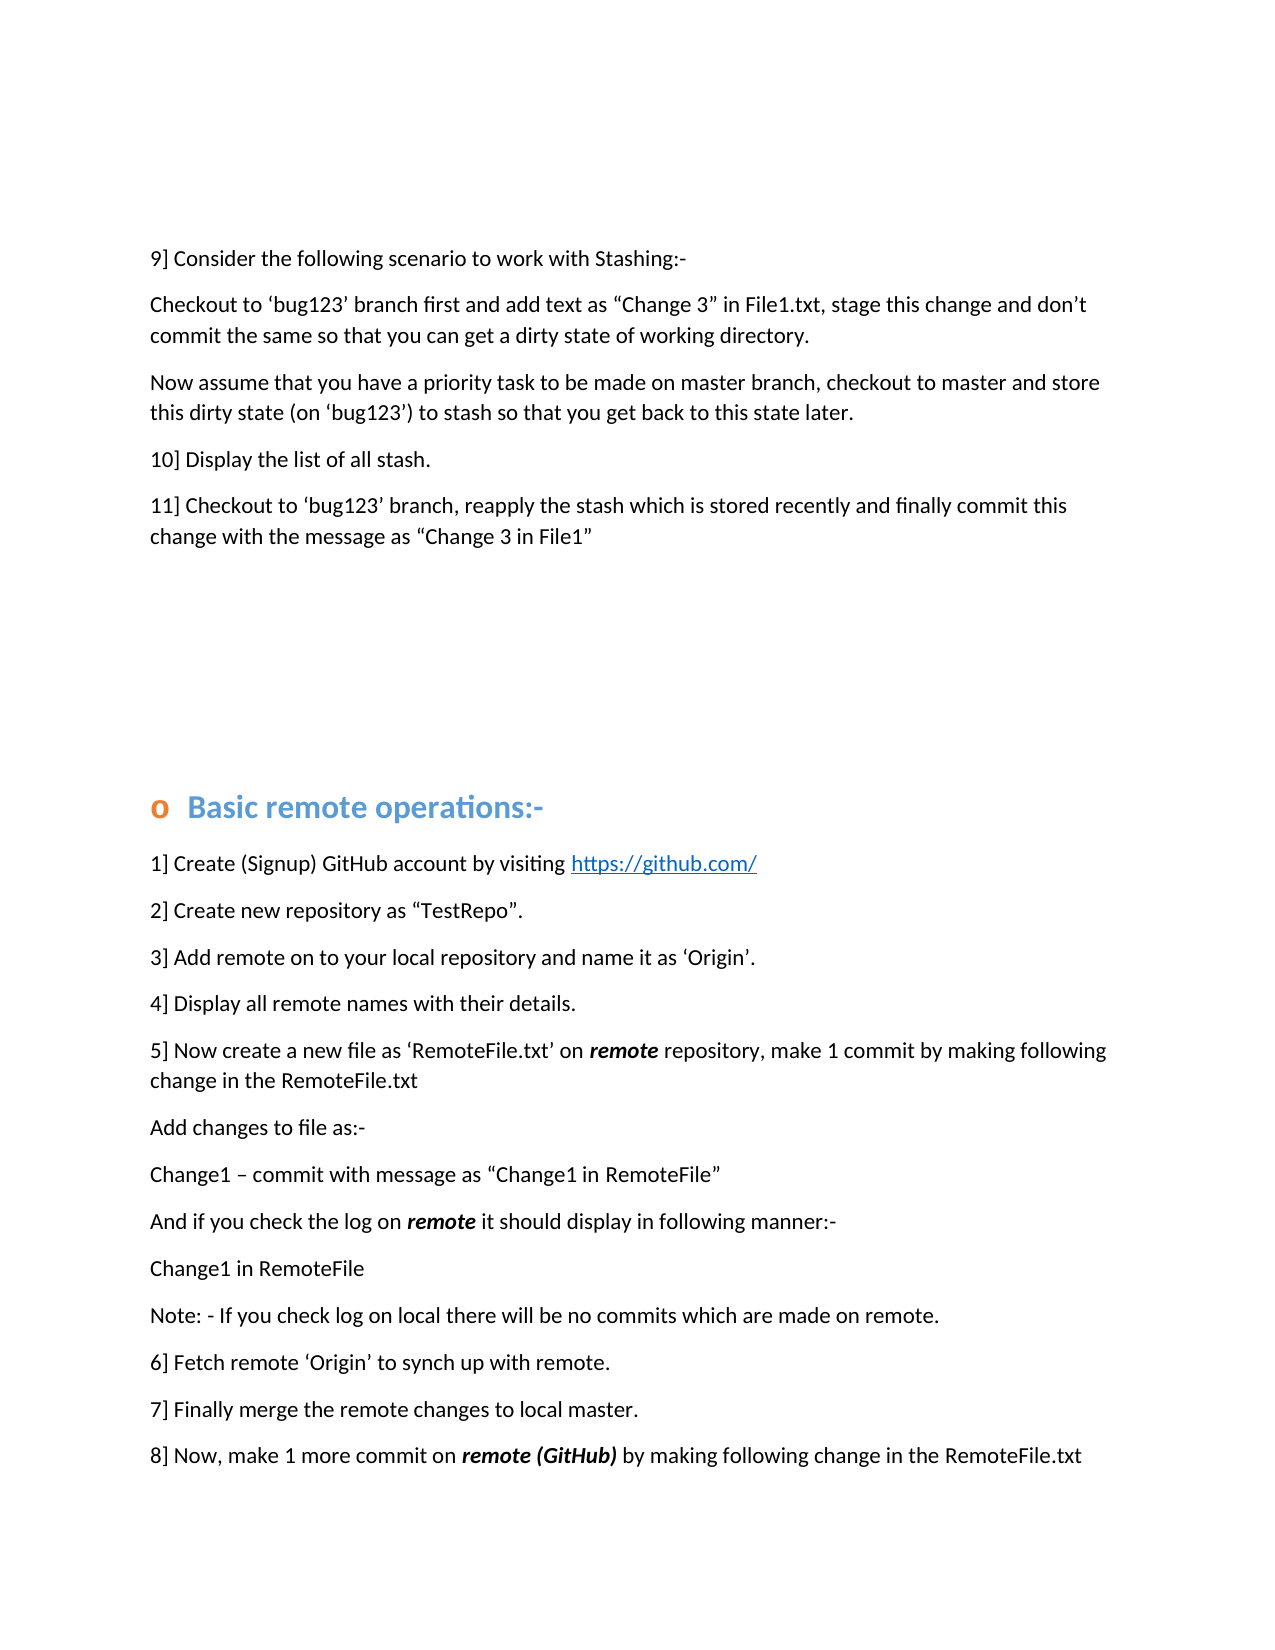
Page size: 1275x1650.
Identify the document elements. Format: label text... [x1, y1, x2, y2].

text 4] Display all remote names with their details. [150, 989, 1125, 1017]
text Checkout to ‘bug123’ branch first and add text as “Change 3” in File1.txt, stage this change and don’t commit the same so that you can get a dirty state of working directory. [150, 291, 1125, 349]
text 11] Checkout to ‘bug123’ branch, reapply the stash which is stored recently and finally commit this change with the message as “Change 3 in File1” [150, 492, 1125, 550]
text 6] Fetch remote ‘Origin’ to synch up with remote. [150, 1348, 1125, 1376]
text Change1 in RemoteFile [150, 1254, 1125, 1282]
text Add changes to file as:- [150, 1113, 1125, 1141]
text Now assume that you have a priority task to be made on master branch, checkout to master and store this dirty state (on ‘bug123’) to stash so that you get back to this state later. [150, 368, 1125, 426]
text 2] Create new repository as “TestRepo”. [150, 896, 1125, 924]
text Change1 – commit with message as “Change1 in RemoteFile” [150, 1160, 1125, 1188]
text 7] Finally merge the remote changes to local master. [150, 1395, 1125, 1423]
text Note: - If you check log on local there will be no commits which are made on remote. [150, 1301, 1125, 1329]
list Basic remote operations:- [150, 786, 1125, 829]
text 8] Now, make 1 more commit on remote (GitHub) by making following change in the RemoteFile.txt [150, 1442, 1125, 1469]
text 3] Add remote on to your local repository and name it as ‘Origin’. [150, 943, 1125, 971]
text 5] Now create a new file as ‘RemoteFile.txt’ on remote repository, make 1 commit by making following change in the RemoteFile.txt [150, 1036, 1125, 1094]
text 10] Display the list of all stash. [150, 445, 1125, 473]
text 1] Create (Signup) GitHub account by visiting https://github.com/ [150, 849, 1125, 877]
text 9] Consider the following scenario to work with Stashing:- [150, 244, 1125, 272]
text And if you check the log on remote it should display in following manner:- [150, 1207, 1125, 1235]
